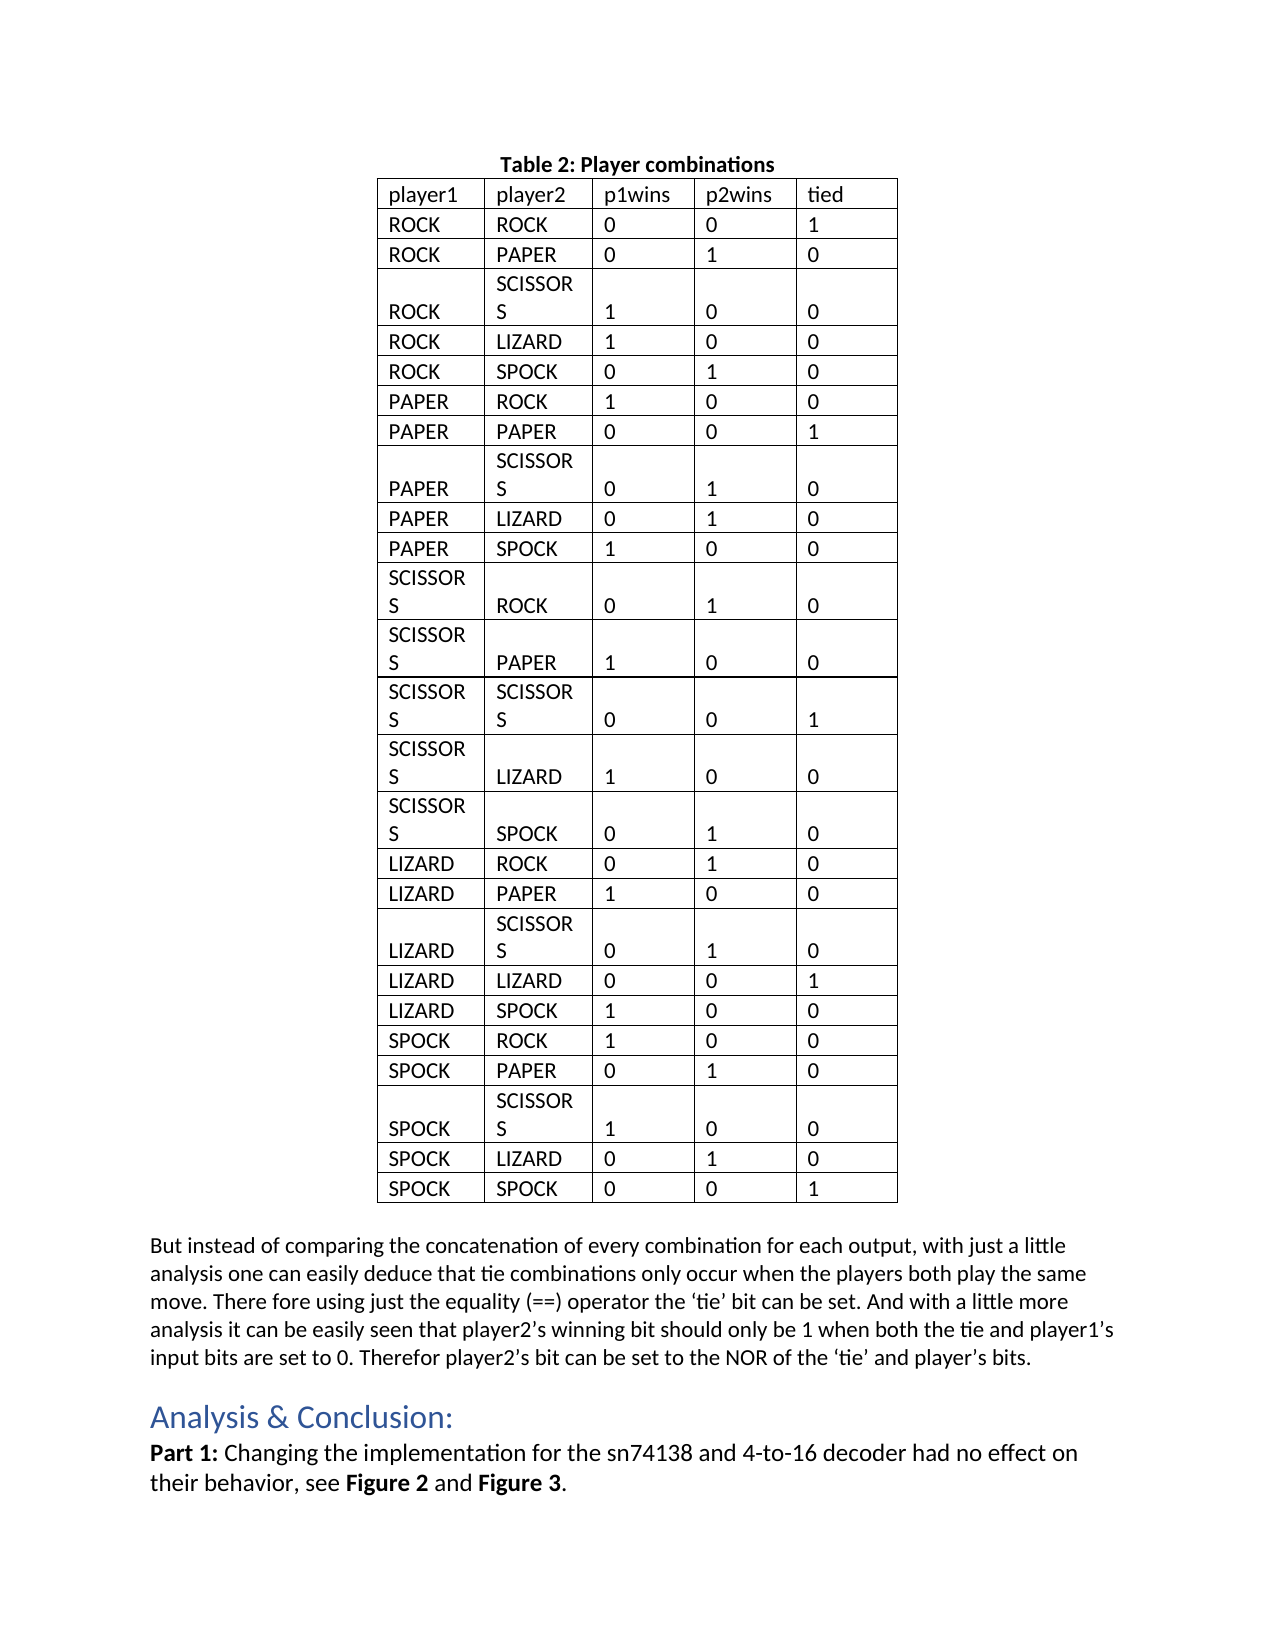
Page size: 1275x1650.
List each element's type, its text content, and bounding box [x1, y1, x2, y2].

table_header player2 [485, 179, 592, 208]
table_cell PAPER [485, 239, 592, 268]
table_cell ROCK [378, 326, 484, 355]
table_cell ROCK [485, 849, 592, 878]
table_cell 0 [593, 209, 694, 238]
table_cell 0 [695, 879, 796, 908]
table_cell 1 [593, 735, 694, 791]
table_cell 1 [695, 446, 796, 502]
table_cell 0 [797, 996, 897, 1025]
table_cell 1 [695, 356, 796, 385]
table_cell 0 [593, 1173, 694, 1202]
table_cell LIZARD [485, 735, 592, 791]
table_cell SCISSORS [485, 678, 592, 733]
table_cell 0 [593, 563, 694, 619]
table_cell 1 [593, 386, 694, 415]
text But instead of comparing the concatenation of every combination for each output, with just a little analysis one can easily deduce that tie combinations only occur when the players both play the same move. There fore using just the equality (==) operator the ‘tie’ bit can be set. And with a little more analysis it can be easily seen that player2’s winning bit should only be 1 when both the tie and player1’s input bits are set to 0. Therefor player2’s bit can be set to the NOR of the ‘tie’ and player’s bits. [150, 1203, 1125, 1371]
table_cell 0 [695, 996, 796, 1025]
table_cell 0 [593, 416, 694, 445]
table_cell 0 [695, 209, 796, 238]
table_cell PAPER [378, 416, 484, 445]
table_cell ROCK [485, 386, 592, 415]
table_cell SPOCK [378, 1056, 484, 1085]
table_cell 1 [797, 966, 897, 995]
table_cell LIZARD [378, 966, 484, 995]
table_cell 0 [797, 849, 897, 878]
text Part 1: Changing the implementation for the sn74138 and 4-to-16 decoder had no effect on their behavior, see Figure 2 and Figure 3. [150, 1437, 1125, 1498]
table_cell PAPER [485, 620, 592, 676]
table_cell 1 [695, 909, 796, 965]
table_cell PAPER [485, 416, 592, 445]
table_cell 0 [797, 1086, 897, 1142]
table_cell SPOCK [485, 356, 592, 385]
table_cell LIZARD [485, 1143, 592, 1172]
table_cell SPOCK [378, 1173, 484, 1202]
table_cell 0 [797, 792, 897, 848]
table_cell 0 [593, 446, 694, 502]
table_cell 0 [593, 239, 694, 268]
table_cell 1 [593, 269, 694, 325]
table_cell 0 [695, 326, 796, 355]
table_cell 0 [797, 446, 897, 502]
table_cell 1 [695, 1143, 796, 1172]
table_cell LIZARD [378, 909, 484, 965]
table_cell SCISSORS [378, 563, 484, 619]
table_cell 0 [797, 620, 897, 676]
table_cell PAPER [378, 503, 484, 532]
table_cell 0 [797, 326, 897, 355]
table_cell PAPER [485, 1056, 592, 1085]
table_cell PAPER [378, 386, 484, 415]
table_header p1wins [593, 179, 694, 208]
table_cell 0 [797, 503, 897, 532]
table_cell 0 [695, 269, 796, 325]
table_header player1 [378, 179, 484, 208]
table_cell 0 [695, 1026, 796, 1055]
table_cell 0 [797, 533, 897, 562]
table_header tied [797, 179, 897, 208]
table_cell SCISSORS [378, 735, 484, 791]
table_cell 1 [695, 563, 796, 619]
table_cell PAPER [485, 879, 592, 908]
table_cell 0 [593, 678, 694, 733]
table_cell 0 [695, 735, 796, 791]
table_cell 1 [593, 533, 694, 562]
table_cell SPOCK [378, 1143, 484, 1172]
table_cell ROCK [485, 1026, 592, 1055]
table_cell LIZARD [378, 849, 484, 878]
table_cell 1 [695, 503, 796, 532]
table_cell SCISSORS [485, 909, 592, 965]
table_cell SPOCK [485, 1173, 592, 1202]
table_cell 0 [695, 416, 796, 445]
table_cell 0 [797, 735, 897, 791]
table_cell ROCK [378, 209, 484, 238]
table_cell 1 [593, 326, 694, 355]
table_cell 1 [593, 1086, 694, 1142]
table_cell 0 [797, 909, 897, 965]
table_cell ROCK [485, 563, 592, 619]
table_cell 1 [593, 996, 694, 1025]
table_cell 0 [593, 503, 694, 532]
table_cell 0 [695, 386, 796, 415]
table_cell ROCK [378, 269, 484, 325]
table_cell SCISSORS [378, 792, 484, 848]
table_cell 1 [695, 239, 796, 268]
table_cell 1 [593, 879, 694, 908]
table_cell 1 [797, 1173, 897, 1202]
table_header p2wins [695, 179, 796, 208]
table_cell SCISSORS [485, 446, 592, 502]
table_cell 0 [695, 678, 796, 733]
table_cell 1 [695, 792, 796, 848]
table_cell 0 [593, 909, 694, 965]
table_cell SCISSORS [485, 269, 592, 325]
table_cell 1 [797, 416, 897, 445]
table_cell 1 [593, 620, 694, 676]
table_cell 0 [695, 1173, 796, 1202]
table_cell 0 [695, 966, 796, 995]
table_cell 0 [797, 356, 897, 385]
table_cell 0 [797, 239, 897, 268]
table_cell ROCK [485, 209, 592, 238]
table_cell LIZARD [378, 879, 484, 908]
table_cell LIZARD [485, 966, 592, 995]
table_cell 0 [695, 533, 796, 562]
table_cell 1 [695, 849, 796, 878]
table_cell 0 [593, 792, 694, 848]
table_cell SPOCK [378, 1086, 484, 1142]
table_cell LIZARD [378, 996, 484, 1025]
table_cell 0 [797, 386, 897, 415]
text Table 2: Player combinations [150, 150, 1125, 178]
table_cell 0 [695, 1086, 796, 1142]
table_cell ROCK [378, 356, 484, 385]
table_cell 0 [797, 879, 897, 908]
table_cell 0 [797, 1056, 897, 1085]
table_cell 0 [593, 966, 694, 995]
table_cell SPOCK [378, 1026, 484, 1055]
table_cell LIZARD [485, 503, 592, 532]
table_cell 0 [797, 1026, 897, 1055]
table_cell SCISSORS [378, 620, 484, 676]
table_cell PAPER [378, 446, 484, 502]
table_cell 1 [695, 1056, 796, 1085]
table_cell LIZARD [485, 326, 592, 355]
table_cell 0 [797, 1143, 897, 1172]
table_cell 0 [797, 269, 897, 325]
table_cell SPOCK [485, 533, 592, 562]
table_cell 0 [593, 849, 694, 878]
table_cell 1 [797, 678, 897, 733]
table_cell SPOCK [485, 996, 592, 1025]
table_cell 1 [797, 209, 897, 238]
table_cell 0 [797, 563, 897, 619]
table_cell 0 [593, 356, 694, 385]
subtitle Analysis & Conclusion: [150, 1396, 1125, 1437]
table_cell 0 [593, 1056, 694, 1085]
table_cell ROCK [378, 239, 484, 268]
table_cell 0 [695, 620, 796, 676]
table_cell SPOCK [485, 792, 592, 848]
table_cell 1 [593, 1026, 694, 1055]
table_cell SCISSORS [378, 678, 484, 733]
table_cell 0 [593, 1143, 694, 1172]
table_cell PAPER [378, 533, 484, 562]
table_cell SCISSORS [485, 1086, 592, 1142]
